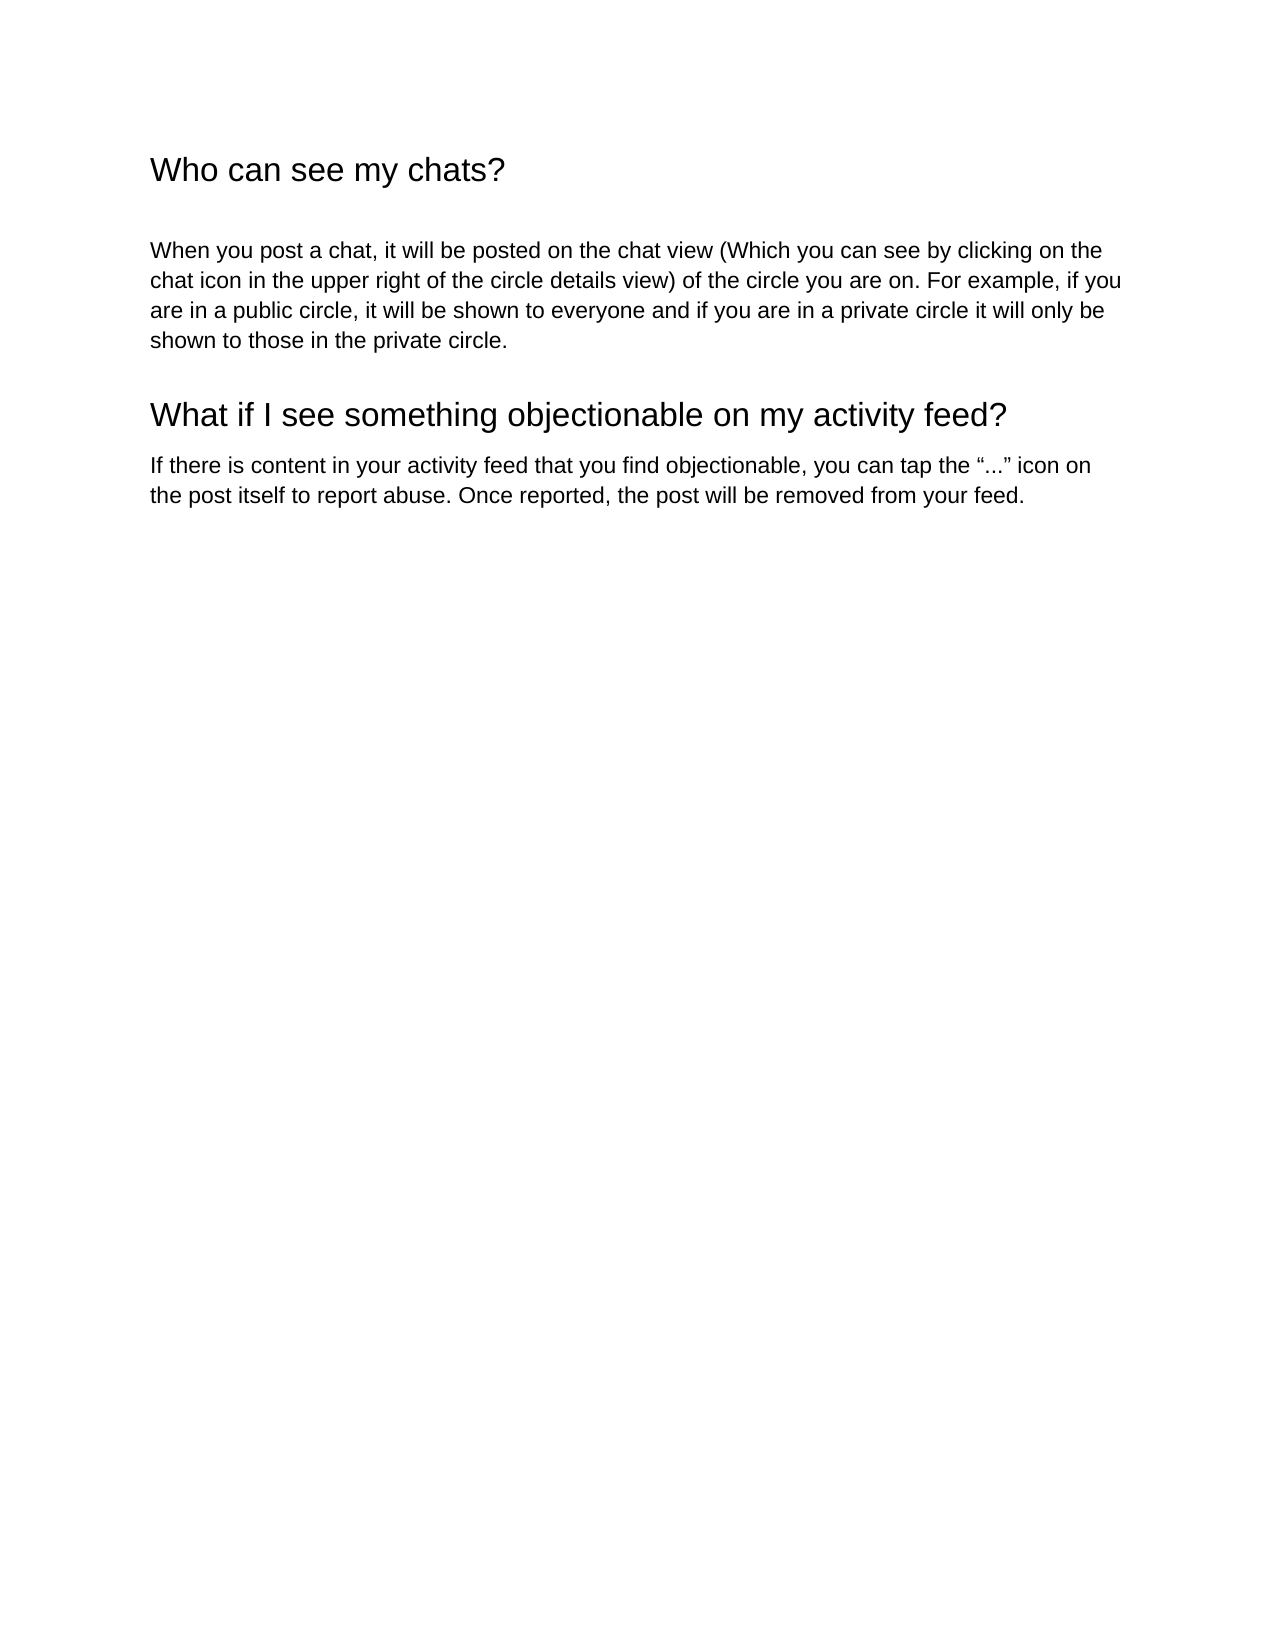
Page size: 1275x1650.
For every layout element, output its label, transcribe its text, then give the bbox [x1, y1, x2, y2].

subtitle What if I see something objectionable on my activity feed? [150, 395, 1125, 434]
subtitle Who can see my chats? [150, 150, 1125, 188]
text When you post a chat, it will be posted on the chat view (Which you can see by clicking on the chat icon in the upper right of the circle details view) of the circle you are on. For example, if you are in a public circle, it will be shown to everyone and if you are in a private circle it will only be shown to those in the private circle. [150, 237, 1125, 354]
text If there is content in your activity feed that you find objectionable, you can tap the “...” icon on the post itself to report abuse. Once reported, the post will be removed from your feed. [150, 452, 1125, 508]
